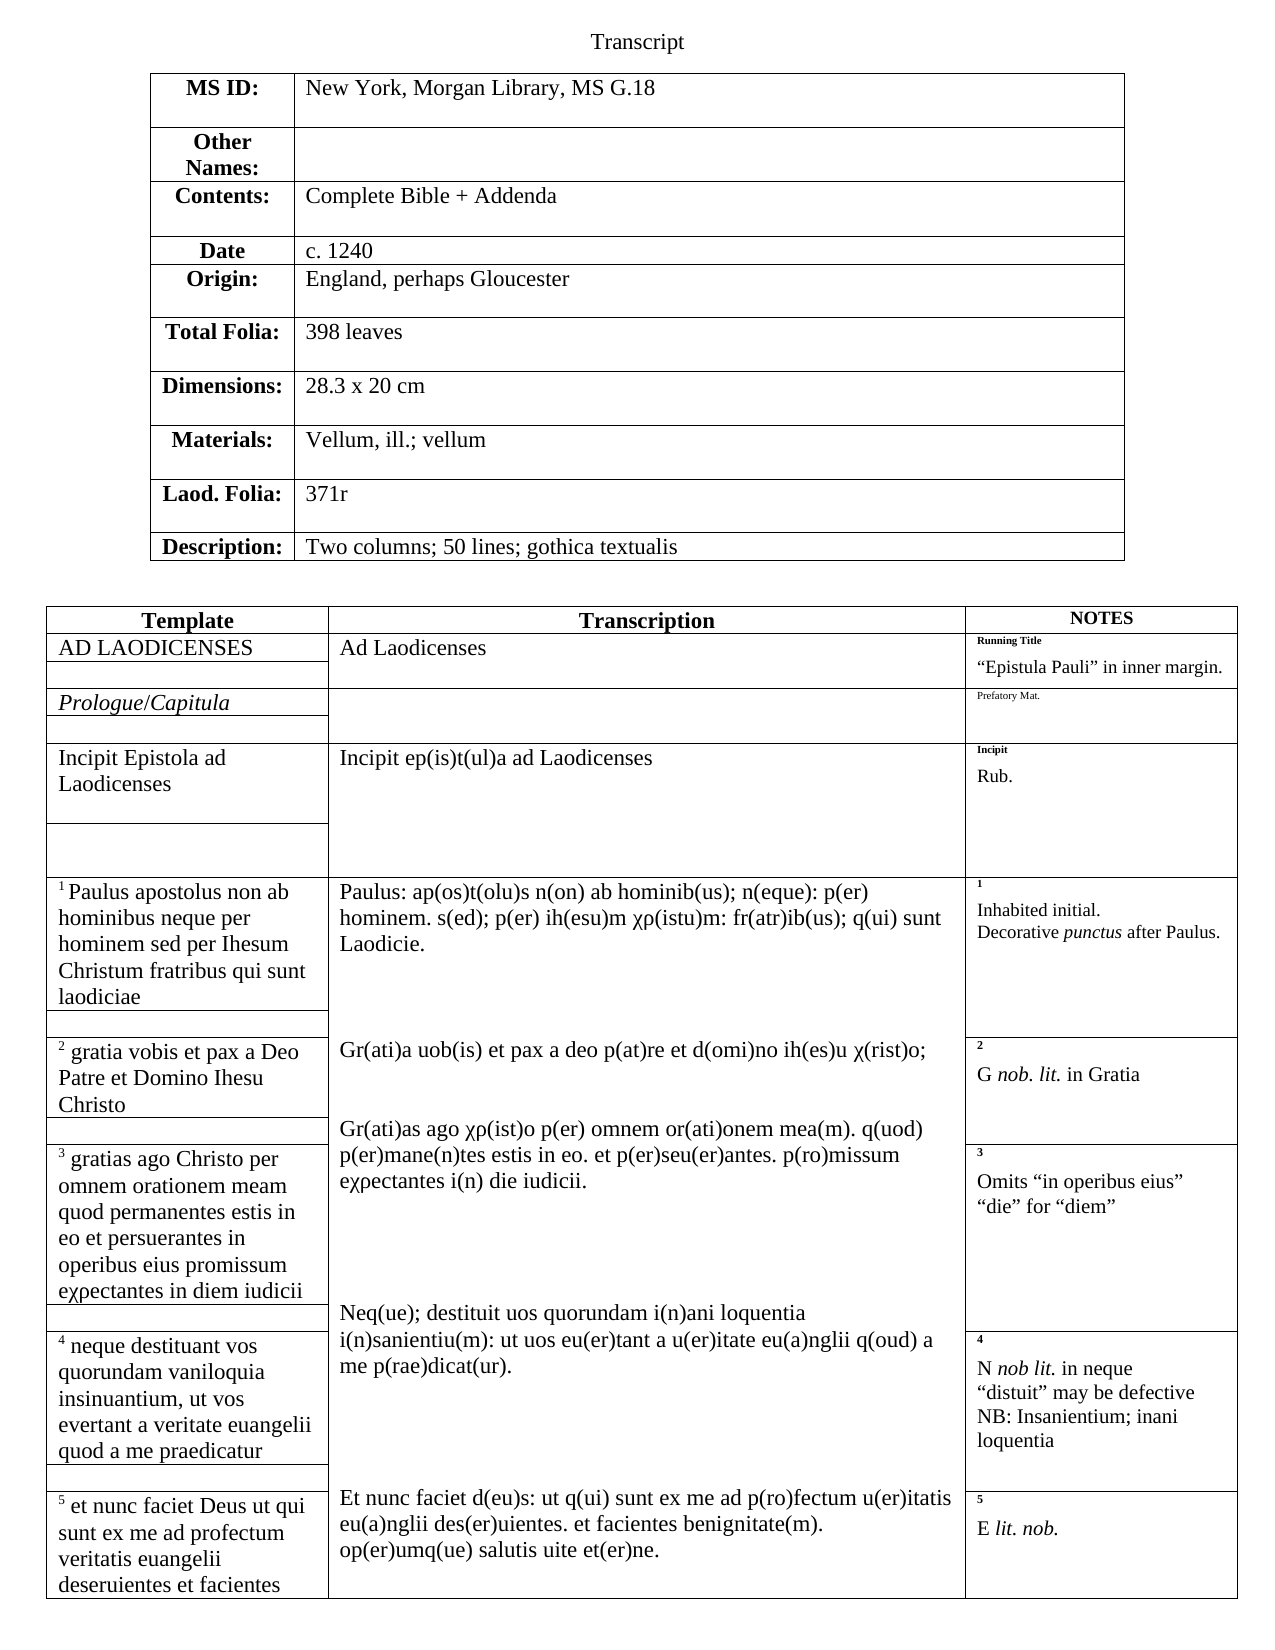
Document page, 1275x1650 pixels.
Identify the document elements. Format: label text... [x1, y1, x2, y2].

table_header Transcription [329, 607, 965, 633]
table_cell 4 neque destituant vos quorundam vaniloquia insinuantium, ut vos evertant a veritate euangelii quod a me praedicatur [47, 1332, 328, 1464]
table_header New York, Morgan Library, MS G.18 [295, 74, 1124, 127]
table_cell [47, 662, 328, 688]
text Transcript [150, 28, 1125, 54]
table_cell c. 1240 [295, 237, 1124, 263]
table_cell Laod. Folia: [151, 480, 294, 532]
table_cell Complete Bible + Addenda [295, 182, 1124, 236]
table_cell [47, 1465, 328, 1491]
table_cell 3 gratias ago Christo per omnem orationem meam quod permanentes estis in eo et persuerantes in operibus eius promissum eχρectantes in diem iudicii [47, 1145, 328, 1303]
table_cell Materials: [151, 426, 294, 478]
table_cell 28.3 x 20 cm [295, 372, 1124, 425]
table_cell Dimensions: [151, 372, 294, 425]
table_cell Prologue/Capitula [47, 689, 328, 715]
table_cell Paulus: ap(os)t(olu)s n(on) ab hominib(us); n(eque): p(er) hominem. s(ed); p(er) ih(esu)m χρ(istu)m: fr(atr)ib(us); q(ui) sunt Laodicie. Gr(ati)a uob(is) et pax a deo p(at)re et d(omi)no ih(es)u χ(rist)o; Gr(ati)as ago χρ(ist)o p(er) omnem or(ati)onem mea(m). q(uod) p(er)mane(n)tes estis in eo. et p(er)seu(er)antes. p(ro)missum eχρectantes i(n) die iudicii. Neq(ue); destituit uos quorundam i(n)ani loquentia i(n)sanientiu(m): ut uos eu(er)tant a u(er)itate eu(a)nglii q(oud) a me p(rae)dicat(ur). Et nunc faciet d(eu)s: ut q(ui) sunt ex me ad p(ro)fectum u(er)itatis eu(a)nglii des(er)uientes. et facientes benignitate(m). op(er)umq(ue) salutis uite et(er)ne. Et nunc palam s(un)t uinc(u)la mea que patior i(n) x(rist)o: quib(us) l(a)etor & gaudeo. Et hoc m(ihi) est ad salutem p(er)petuam; q(oud) ip(su)m f(ac)t(u)m or(ati)onib(us) u(es)t(r)is. et administrantem Sp(iritu)m S(an)c(tu)m. siue p(er) uitam. siue p(er) morte(m). Est enim mihi uera uita in χρ(ist)o; et mors gaudium. Et id ip(su)m in uob(is) faciet mi(sericordi)a sua; ut eande(m) dilect(i)o(n)em h(ab)eatis & sitis unanimes. Ergo dilectissimi ut audistis p(rae)sentia(m) ei; ita et retinete. Et facite i(n) timore dei; et erit uob(is) uita i(n) et(er)num. Est eni(m) d(eu)s qui op(er)atur i(n) uob(is). Et facite s(i)n(e) retractatu. q(uae)cu(mque) facitis. Et q(uo)d est dilectissimi gaudete i(n) χρ(ist)o; et p(rae)cauete a sordib(us); i(n) lucro. Omnes sint petito(n)es u(est)re palam ap(ud) deu(m). Et estote firmi in sensu χρ(isti); Et que integra et uera et pudica. et iusta. et amabilia sunt facite. Et que audistis et accepistis i(n) corde retinete. et erit uob(is) pax Salutant uos s(an)c(t)i. Gratia d(omi)ni ih(es)u cum sp(irit)u u(est)ro. Et facite legi ep(istu)lam Colosensium uobis. [329, 878, 965, 1598]
table_cell Two columns; 50 lines; gothica textualis [295, 533, 1124, 560]
table_cell 371r [295, 480, 1124, 532]
table_cell [329, 689, 965, 743]
table_cell 1 Paulus apostolus non ab hominibus neque per hominem sed per Ihesum Christum fratribus qui sunt laodiciae [47, 878, 328, 1009]
table_cell [47, 1305, 328, 1331]
table_cell Date [151, 237, 294, 263]
table_cell Incipit ep(is)t(ul)a ad Laodicenses [329, 744, 965, 877]
table_cell Other Names: [151, 128, 294, 181]
table_cell Incipit Epistola ad Laodicenses [47, 744, 328, 823]
table_cell England, perhaps Gloucester [295, 265, 1124, 317]
table_cell Description: [151, 533, 294, 560]
table_cell [47, 716, 328, 743]
table_cell [47, 824, 328, 877]
table_cell 398 leaves [295, 318, 1124, 371]
table_cell [47, 1011, 328, 1037]
table_cell Contents: [151, 182, 294, 236]
table_cell 5 E lit. nob. [966, 1492, 1237, 1598]
table_cell Running Title “Epistula Pauli” in inner margin. [966, 634, 1237, 688]
table_cell 3 Omits “in operibus eius” “die” for “diem” [966, 1145, 1237, 1331]
table_cell Ad Laodicenses [329, 634, 965, 688]
table_cell Total Folia: [151, 318, 294, 371]
table_header MS ID: [151, 74, 294, 127]
table_header NOTES [966, 607, 1237, 633]
table_cell Vellum, ill.; vellum [295, 426, 1124, 478]
table_cell Prefatory Mat. [966, 689, 1237, 743]
table_cell 4 N nob lit. in neque “distuit” may be defective NB: Insanientium; inani loquentia [966, 1332, 1237, 1491]
table_cell 2 G nob. lit. in Gratia [966, 1038, 1237, 1144]
table_cell [47, 1118, 328, 1144]
table_cell AD LAODICENSES [47, 634, 328, 661]
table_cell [47, 1492, 328, 1598]
table_cell 1 Inhabited initial. Decorative punctus after Paulus. [966, 878, 1237, 1037]
table_cell Origin: [151, 265, 294, 317]
table_header Template [47, 607, 328, 633]
table_cell Incipit Rub. [966, 744, 1237, 877]
table_cell 2 gratia vobis et pax a Deo Patre et Domino Ihesu Christo [47, 1038, 328, 1117]
table_cell [295, 128, 1124, 181]
